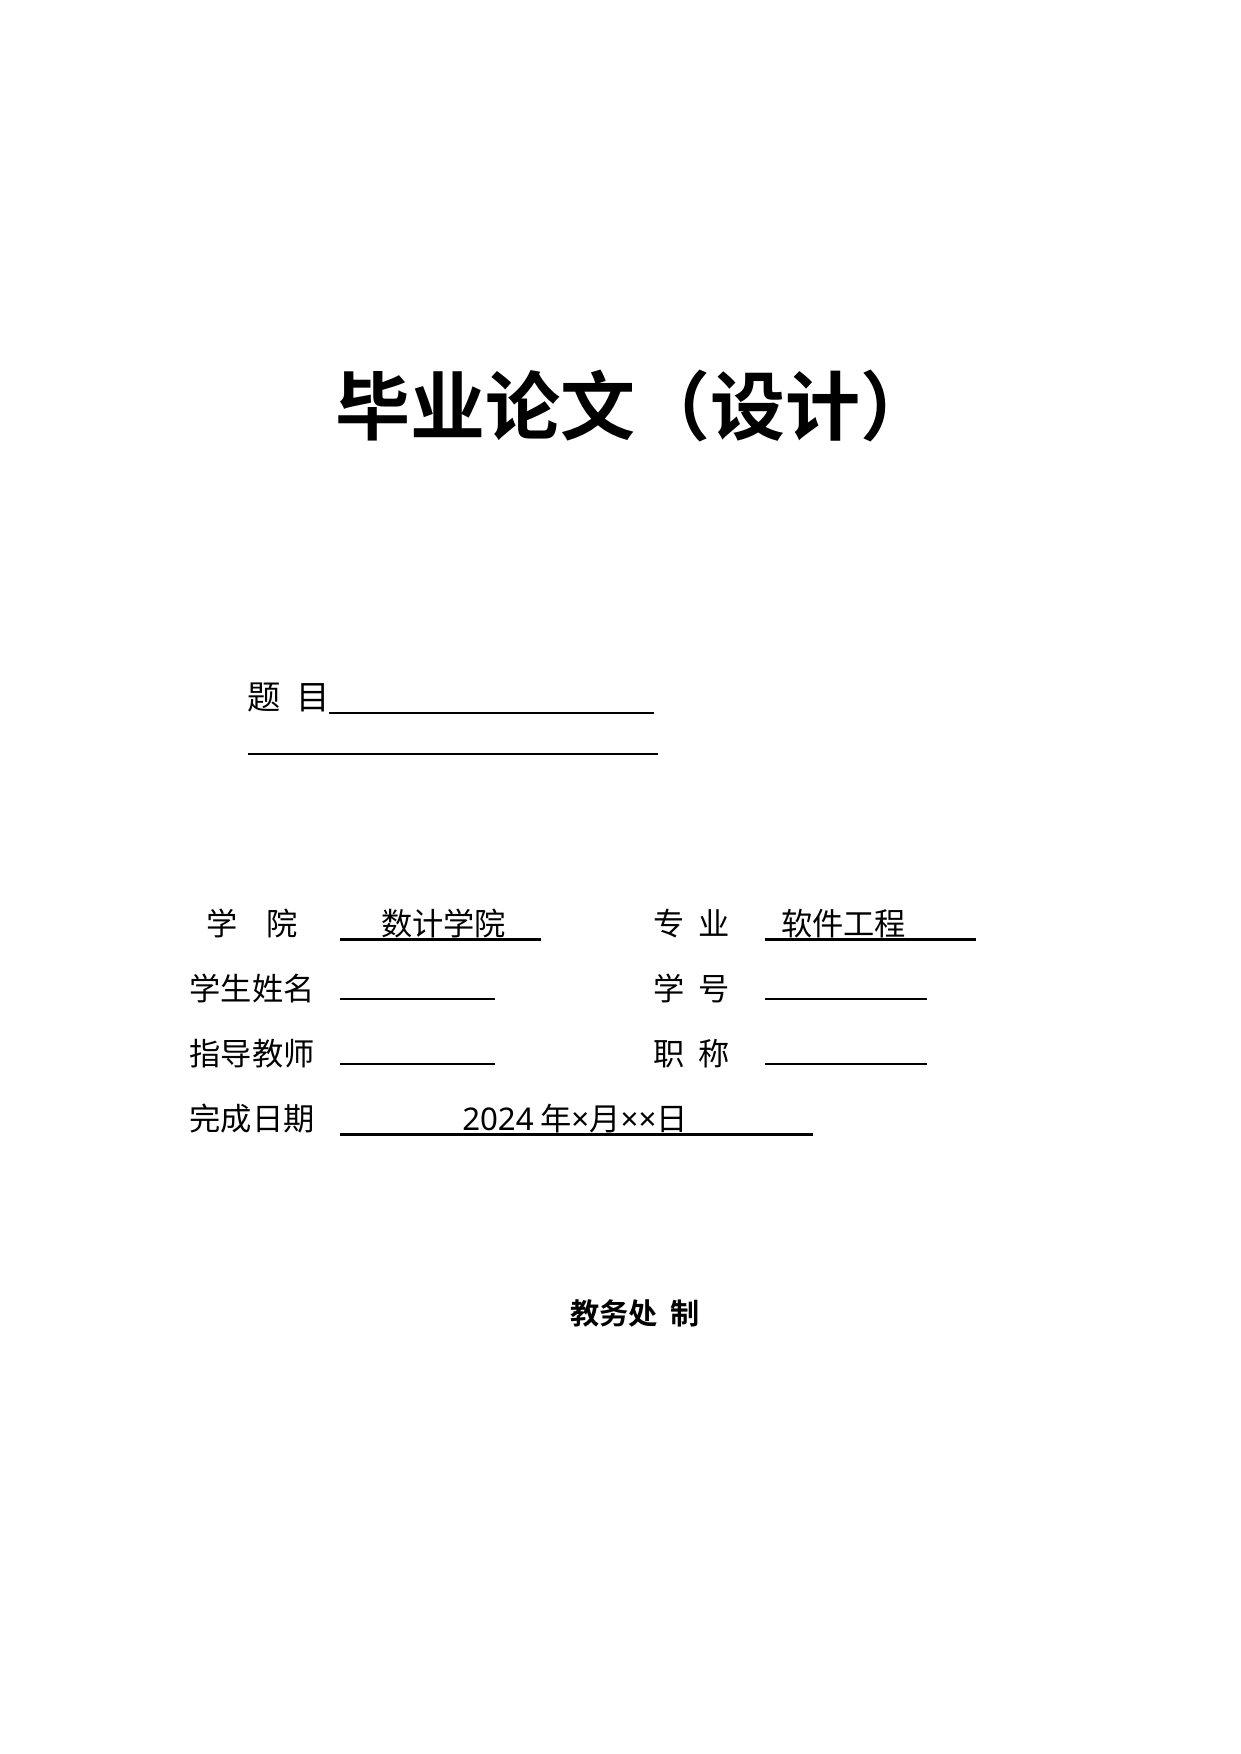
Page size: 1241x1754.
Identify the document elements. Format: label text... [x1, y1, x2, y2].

text 题 目 [148, 662, 1122, 727]
table_cell [329, 955, 630, 1019]
table_cell 学生姓名 [175, 955, 329, 1019]
text 教务处 制 [148, 1279, 1122, 1344]
table_cell 完成日期 [175, 1085, 329, 1149]
table_header 软件工程 [753, 890, 1095, 954]
table_cell 2024年×月××日 [329, 1085, 1095, 1149]
table_cell [753, 1020, 1095, 1084]
table_header 专 业 [630, 890, 753, 954]
table_cell 学 号 [630, 955, 753, 1019]
table_header 学 院 [175, 890, 329, 954]
table_cell [329, 1020, 630, 1084]
table_cell [753, 955, 1095, 1019]
text 毕业论文（设计） [148, 337, 1122, 467]
table_cell 指导教师 [175, 1020, 329, 1084]
table_cell 职 称 [630, 1020, 753, 1084]
table_header 数计学院 [329, 890, 630, 954]
